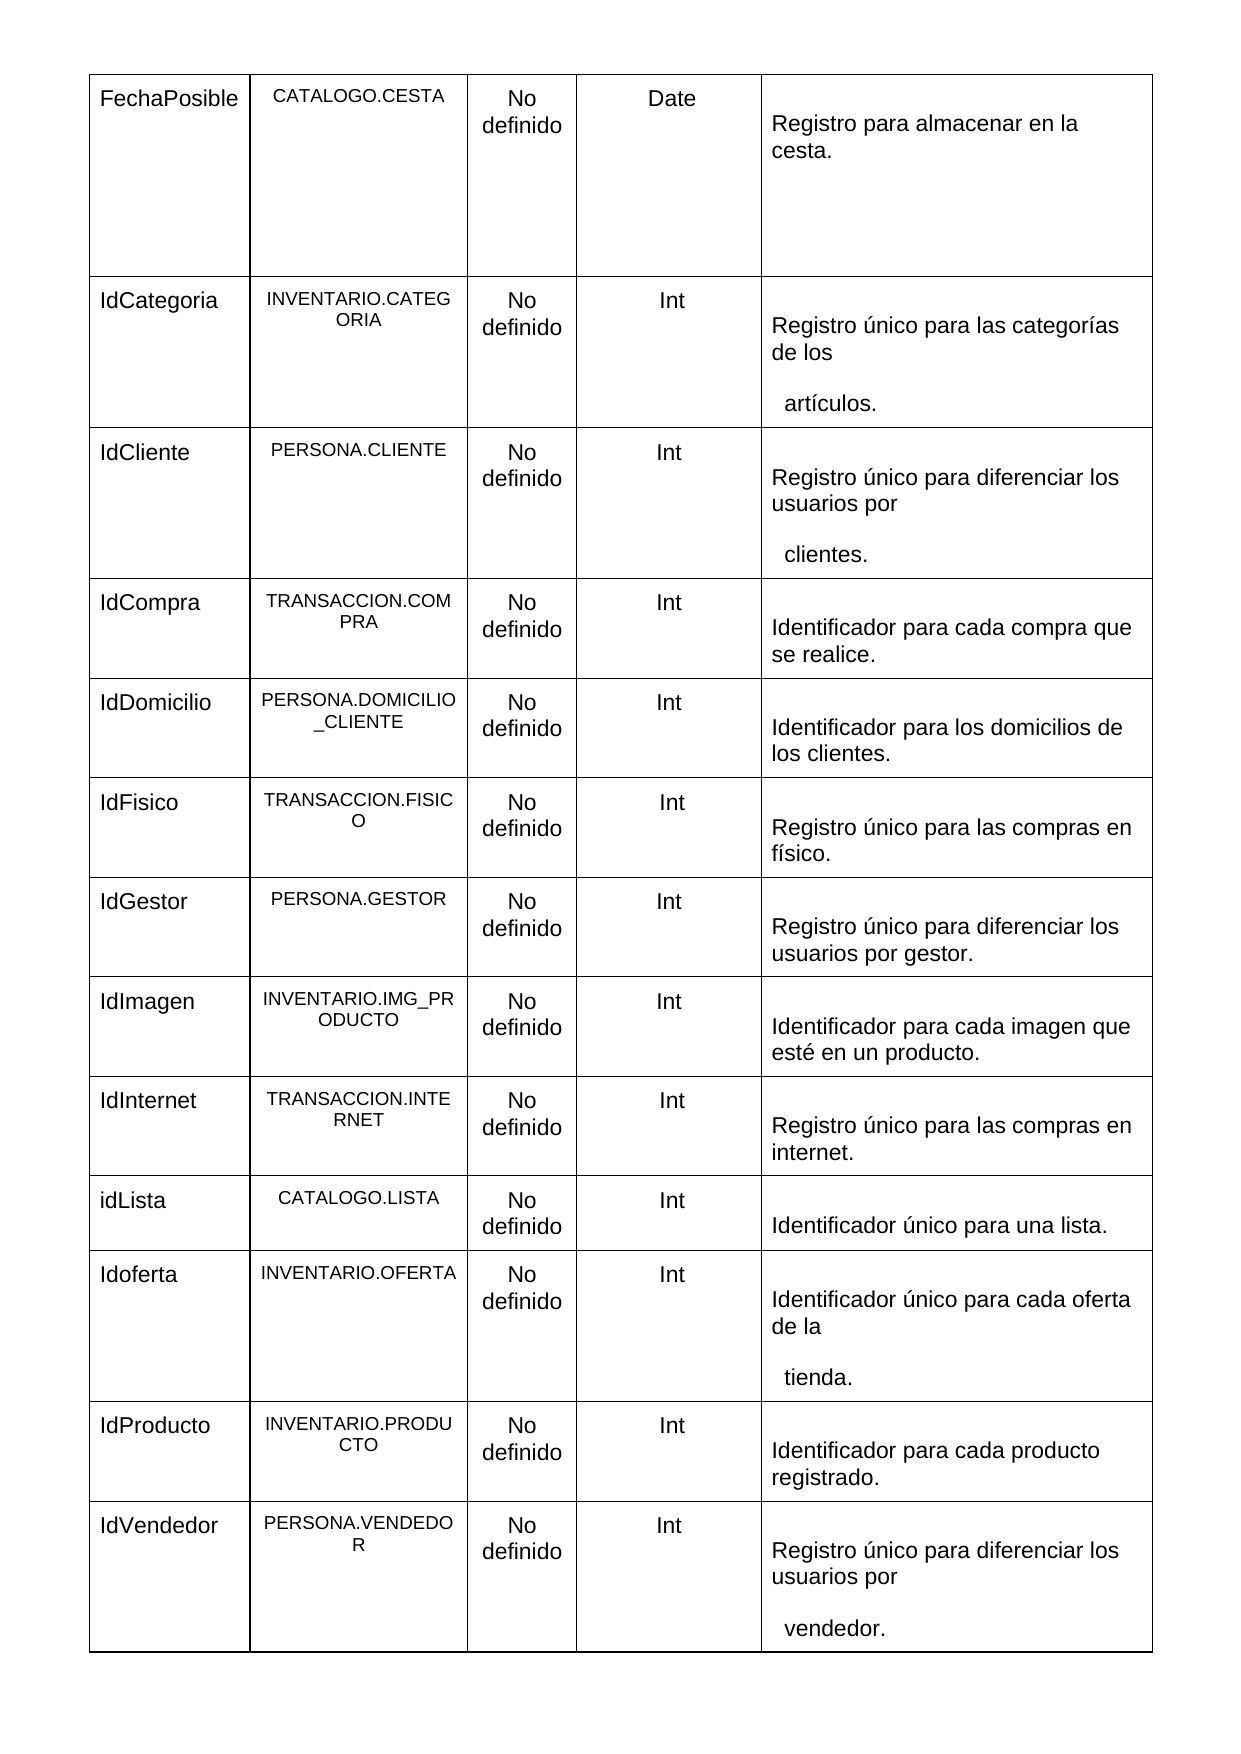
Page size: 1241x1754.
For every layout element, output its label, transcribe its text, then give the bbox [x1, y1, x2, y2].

table_cell Registro único para diferenciar los usuarios por gestor. [762, 878, 1152, 976]
table_cell Identificador único para una lista. [762, 1176, 1152, 1250]
table_cell PERSONA.DOMICILIO_CLIENTE [251, 679, 467, 777]
table_cell Identificador para los domicilios de los clientes. [762, 679, 1152, 777]
table_cell No definido [468, 1077, 576, 1175]
table_cell No definido [468, 679, 576, 777]
table_cell IdCategoria [90, 277, 249, 427]
table_cell IdInternet [90, 1077, 249, 1175]
table_cell No definido [468, 75, 576, 276]
table_cell CATALOGO.CESTA [251, 75, 467, 276]
table_cell Registro único para las compras en internet. [762, 1077, 1152, 1175]
table_cell Int [577, 428, 761, 578]
table_cell Identificador para cada producto registrado. [762, 1402, 1152, 1501]
table_cell Int [577, 277, 761, 427]
table_cell Idoferta [90, 1251, 249, 1401]
table_cell PERSONA.GESTOR [251, 878, 467, 976]
table_cell No definido [468, 1176, 576, 1250]
table_cell Identificador para cada compra que se realice. [762, 579, 1152, 677]
table_cell Identificador para cada imagen que esté en un producto. [762, 977, 1152, 1076]
table_cell INVENTARIO.IMG_PRODUCTO [251, 977, 467, 1076]
table_cell No definido [468, 1402, 576, 1501]
table_cell Registro único para las compras en físico. [762, 778, 1152, 877]
table_cell TRANSACCION.INTERNET [251, 1077, 467, 1175]
table_cell Identificador único para cada oferta de la tienda. [762, 1251, 1152, 1401]
table_cell IdImagen [90, 977, 249, 1076]
table_cell INVENTARIO.OFERTA [251, 1251, 467, 1401]
table_cell IdCompra [90, 579, 249, 677]
table_cell No definido [468, 977, 576, 1076]
table_cell No definido [468, 778, 576, 877]
table_cell Int [577, 1502, 761, 1651]
table_cell IdGestor [90, 878, 249, 976]
table_cell IdCliente [90, 428, 249, 578]
table_cell No definido [468, 1251, 576, 1401]
table_cell Registro único para diferenciar los usuarios por clientes. [762, 428, 1152, 578]
table_cell Int [577, 579, 761, 677]
table_cell Int [577, 1077, 761, 1175]
table_cell FechaPosible [90, 75, 249, 276]
table_cell No definido [468, 1502, 576, 1651]
table_cell TRANSACCION.COMPRA [251, 579, 467, 677]
table_cell Int [577, 977, 761, 1076]
table_cell TRANSACCION.FISICO [251, 778, 467, 877]
table_cell Int [577, 878, 761, 976]
table_cell idLista [90, 1176, 249, 1250]
table_cell No definido [468, 428, 576, 578]
table_cell Registro único para diferenciar los usuarios por vendedor. [762, 1502, 1152, 1651]
table_cell PERSONA.VENDEDOR [251, 1502, 467, 1651]
table_cell INVENTARIO.PRODUCTO [251, 1402, 467, 1501]
table_cell Int [577, 1251, 761, 1401]
table_cell No definido [468, 579, 576, 677]
table_cell Registro para almacenar en la cesta. [762, 75, 1152, 276]
table_cell No definido [468, 277, 576, 427]
table_cell INVENTARIO.CATEGORIA [251, 277, 467, 427]
table_cell CATALOGO.LISTA [251, 1176, 467, 1250]
table_cell IdFisico [90, 778, 249, 877]
table_cell Int [577, 1402, 761, 1501]
table_cell PERSONA.CLIENTE [251, 428, 467, 578]
table_cell IdDomicilio [90, 679, 249, 777]
table_cell Registro único para las categorías de los artículos. [762, 277, 1152, 427]
table_cell Int [577, 679, 761, 777]
table_cell Int [577, 1176, 761, 1250]
table_cell IdVendedor [90, 1502, 249, 1651]
table_cell IdProducto [90, 1402, 249, 1501]
table_cell No definido [468, 878, 576, 976]
table_cell Date [577, 75, 761, 276]
table_cell Int [577, 778, 761, 877]
